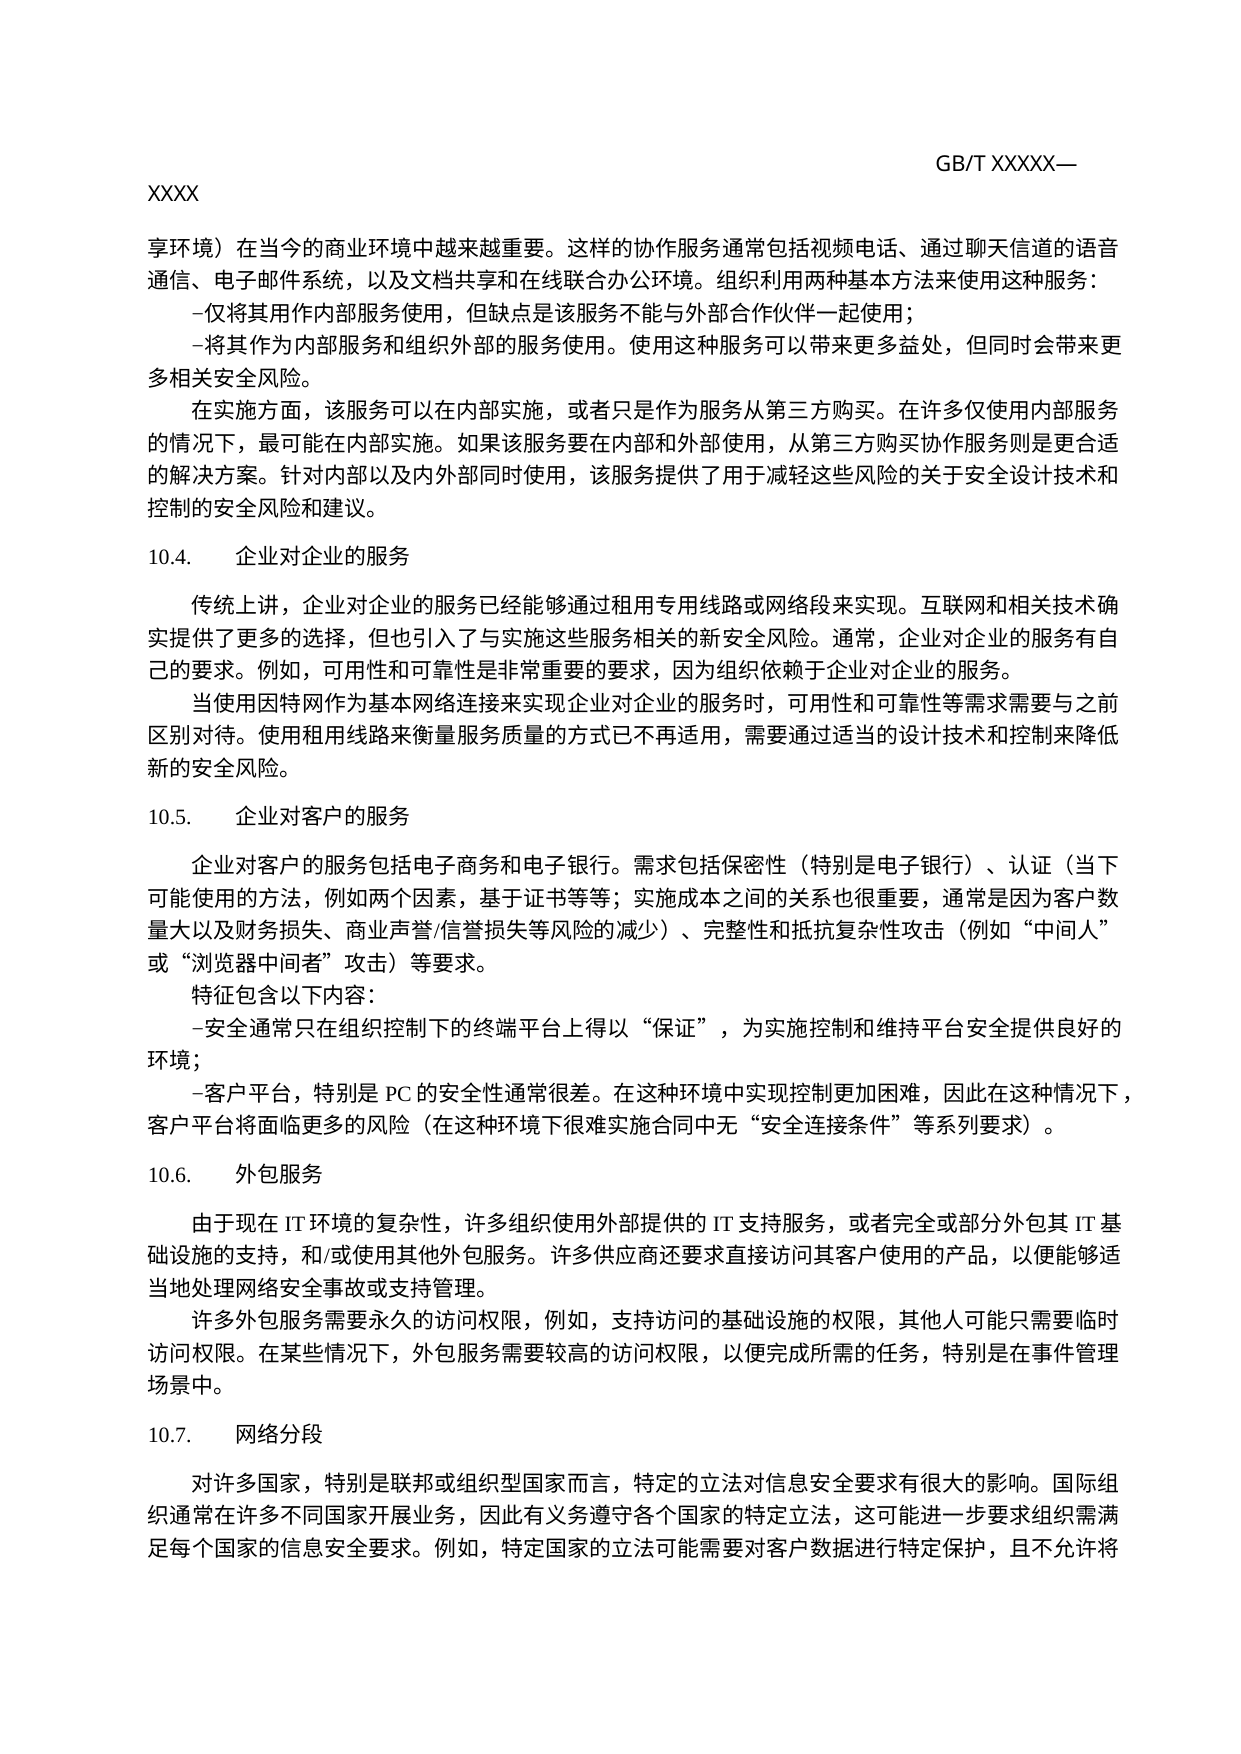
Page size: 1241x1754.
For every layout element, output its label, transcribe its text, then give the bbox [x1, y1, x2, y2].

text 传统上讲，企业对企业的服务已经能够通过租用专用线路或网络段来实现。互联网和相关技术确实提供了更多的选择，但也引入了与实施这些服务相关的新安全风险。通常，企业对企业的服务有自己的要求。例如，可用性和可靠性是非常重要的要求，因为组织依赖于企业对企业的服务。 [148, 588, 1122, 685]
text 当使用因特网作为基本网络连接来实现企业对企业的服务时，可用性和可靠性等需求需要与之前区别对待。使用租用线路来衡量服务质量的方式已不再适用，需要通过适当的设计技术和控制来降低新的安全风险。 [148, 685, 1122, 783]
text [148, 1465, 1122, 1563]
text 由于现在IT环境的复杂性，许多组织使用外部提供的IT支持服务，或者完全或部分外包其IT基础设施的支持，和/或使用其他外包服务。许多供应商还要求直接访问其客户使用的产品，以便能够适当地处理网络安全事故或支持管理。 [148, 1205, 1122, 1303]
text 特征包含以下内容： [148, 978, 1122, 1010]
list 企业对客户的服务 [148, 799, 1122, 831]
text −仅将其用作内部服务使用，但缺点是该服务不能与外部合作伙伴一起使用； [148, 295, 1122, 328]
text 企业对客户的服务包括电子商务和电子银行。需求包括保密性（特别是电子银行）、认证（当下可能使用的方法，例如两个因素，基于证书等等；实施成本之间的关系也很重要，通常是因为客户数量大以及财务损失、商业声誉/信誉损失等风险的减少）、完整性和抵抗复杂性攻击（例如“中间人”或“浏览器中间者”攻击）等要求。 [148, 848, 1122, 978]
text −将其作为内部服务和组织外部的服务使用。使用这种服务可以带来更多益处，但同时会带来更多相关安全风险。 [148, 328, 1122, 393]
text 在实施方面，该服务可以在内部实施，或者只是作为服务从第三方购买。在许多仅使用内部服务的情况下，最可能在内部实施。如果该服务要在内部和外部使用，从第三方购买协作服务则是更合适的解决方案。针对内部以及内外部同时使用，该服务提供了用于减轻这些风险的关于安全设计技术和控制的安全风险和建议。 [148, 393, 1122, 523]
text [148, 230, 1122, 295]
list 外包服务 [148, 1156, 1122, 1189]
text 许多外包服务需要永久的访问权限，例如，支持访问的基础设施的权限，其他人可能只需要临时访问权限。在某些情况下，外包服务需要较高的访问权限，以便完成所需的任务，特别是在事件管理场景中。 [148, 1303, 1122, 1400]
text −客户平台，特别是PC的安全性通常很差。在这种环境中实现控制更加困难，因此在这种情况下，客户平台将面临更多的风险（在这种环境下很难实施合同中无“安全连接条件”等系列要求）。 [148, 1075, 1122, 1140]
text −安全通常只在组织控制下的终端平台上得以“保证”，为实施控制和维持平台安全提供良好的环境； [148, 1010, 1122, 1075]
list 企业对企业的服务 [148, 539, 1122, 571]
list 网络分段 [148, 1416, 1122, 1449]
